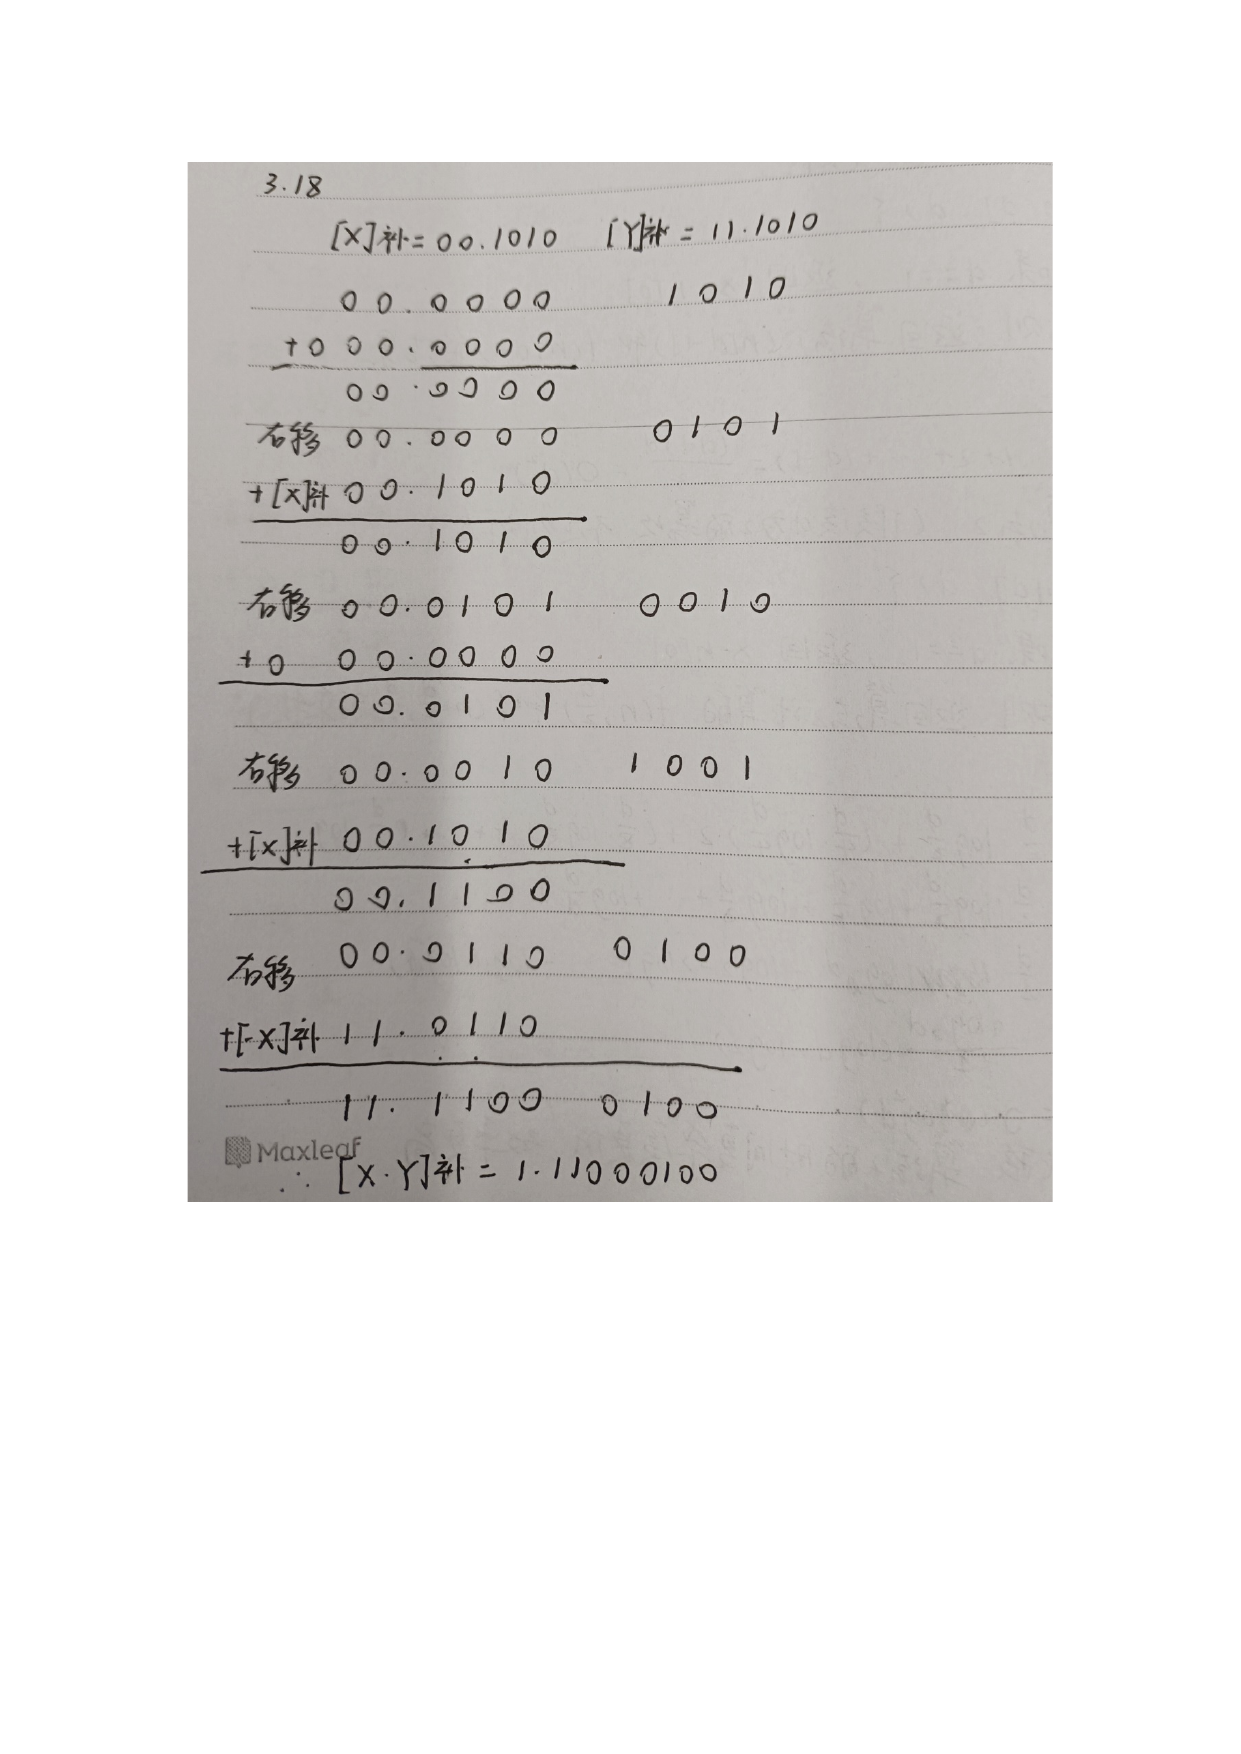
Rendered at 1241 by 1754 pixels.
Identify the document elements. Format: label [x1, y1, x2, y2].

picture [187, 162, 1053, 1202]
